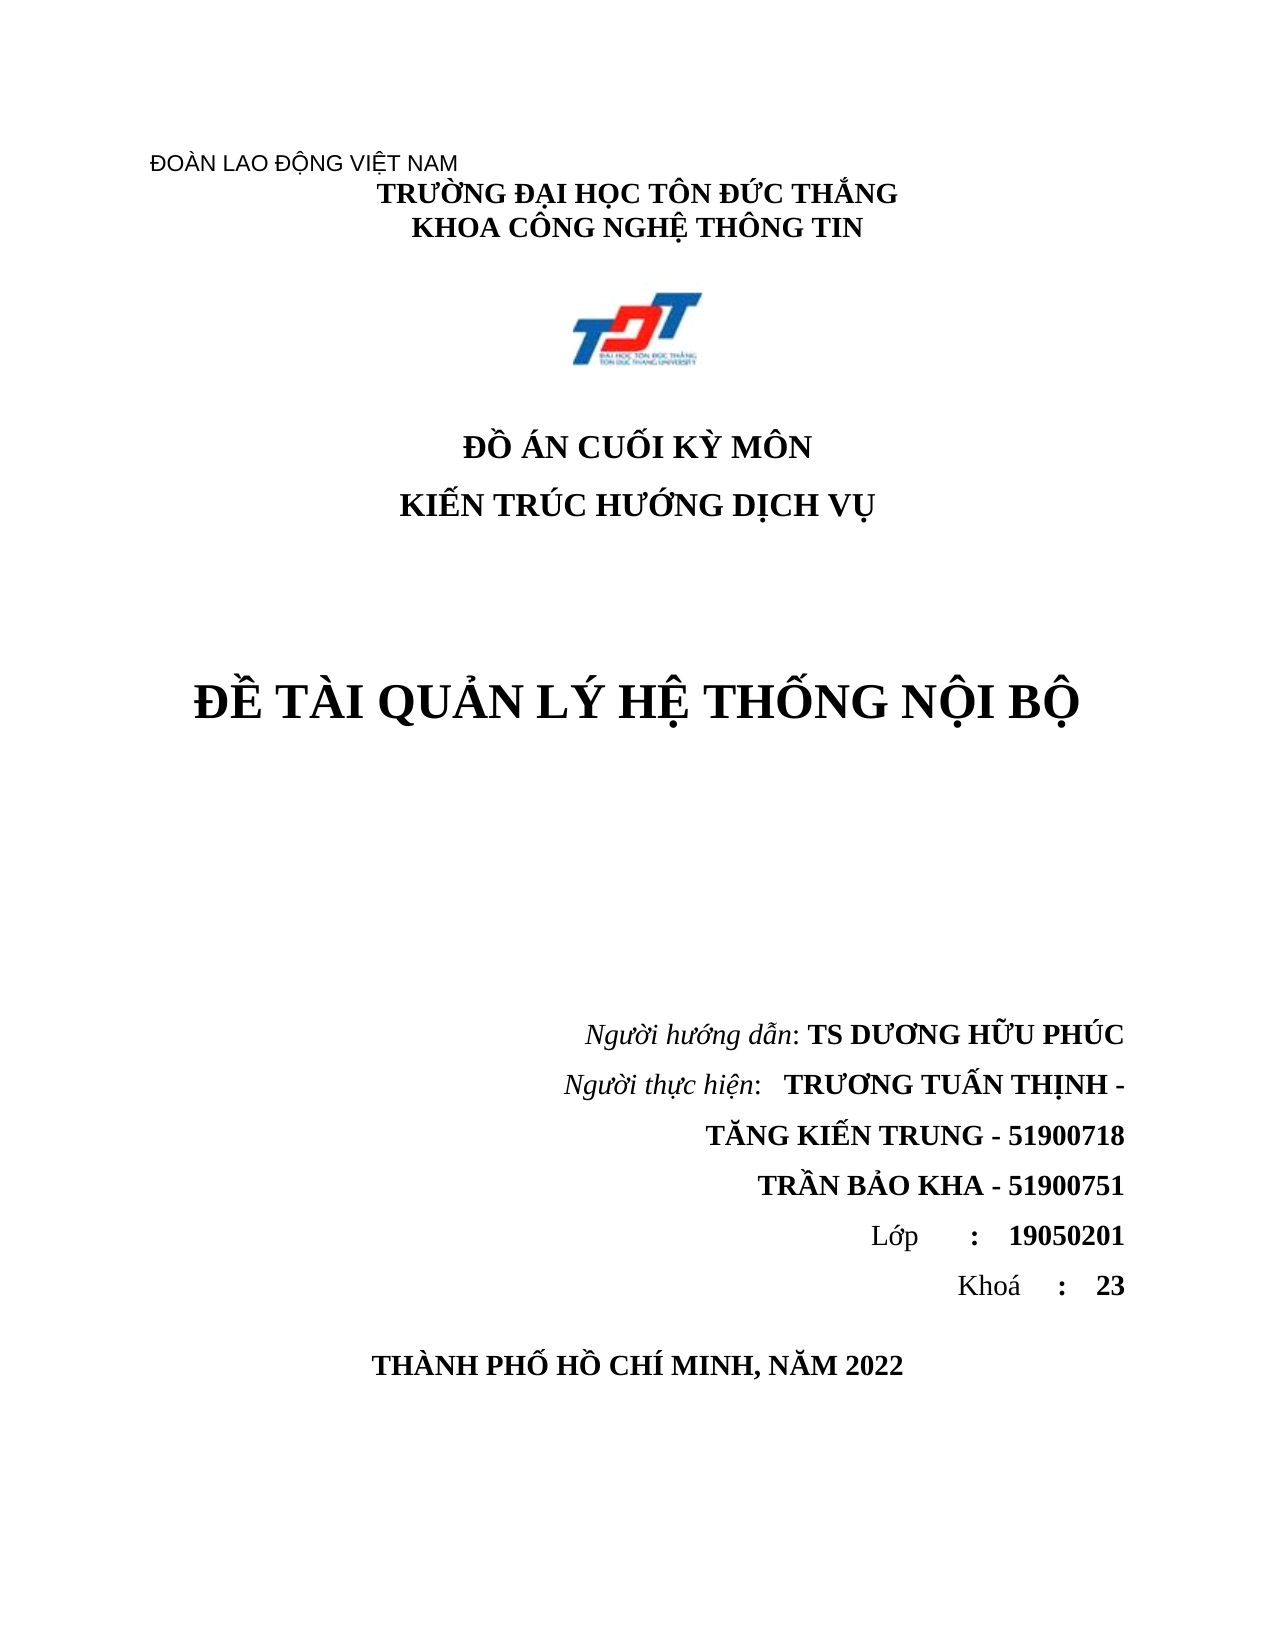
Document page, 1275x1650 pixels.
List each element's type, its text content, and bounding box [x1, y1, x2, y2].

picture [572, 272, 703, 394]
text ĐOÀN LAO ĐỘNG VIỆT NAM [150, 150, 1125, 176]
text Người hướng dẫn: TS DƯƠNG HỮU PHÚC [150, 1017, 1125, 1051]
text TRẦN BẢO KHA - 51900751 [150, 1168, 1125, 1201]
text TRƯỜNG ĐẠI HỌC TÔN ĐỨC THẮNG [150, 176, 1125, 210]
text KIẾN TRÚC HƯỚNG DỊCH VỤ [150, 485, 1125, 523]
text ĐỀ TÀI QUẢN LÝ HỆ THỐNG NỘI BỘ [150, 672, 1125, 729]
text THÀNH PHỐ HỒ CHÍ MINH, NĂM 2022 [150, 1348, 1125, 1381]
text Lớp : 19050201 [150, 1218, 1125, 1252]
text TĂNG KIẾN TRUNG - 51900718 [150, 1118, 1125, 1151]
text Khoá : 23 [150, 1268, 1125, 1302]
text Người thực hiện: TRƯƠNG TUẤN THỊNH - [150, 1067, 1125, 1101]
text KHOA CÔNG NGHỆ THÔNG TIN [150, 210, 1125, 243]
text ĐỒ ÁN CUỐI KỲ MÔN [150, 428, 1125, 466]
